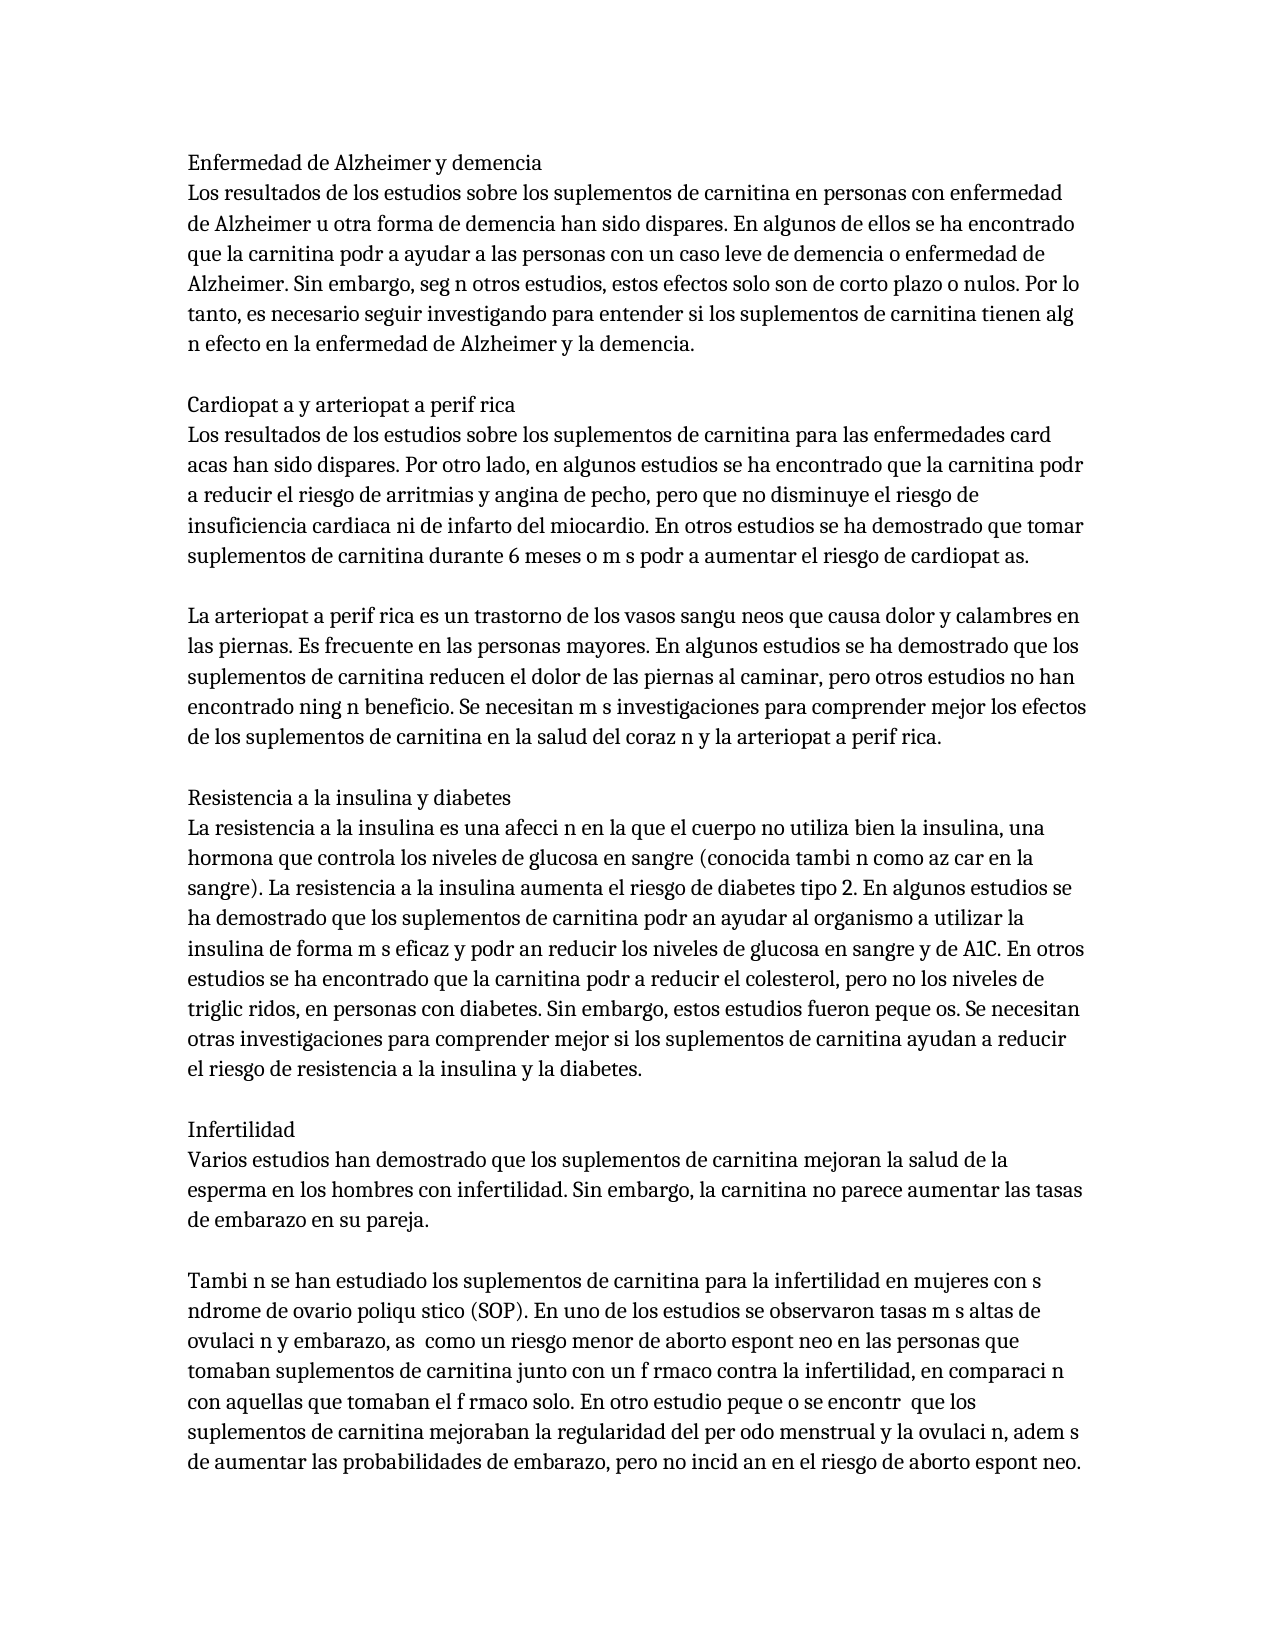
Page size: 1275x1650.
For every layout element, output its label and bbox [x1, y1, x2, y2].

text [187, 150, 1087, 1475]
